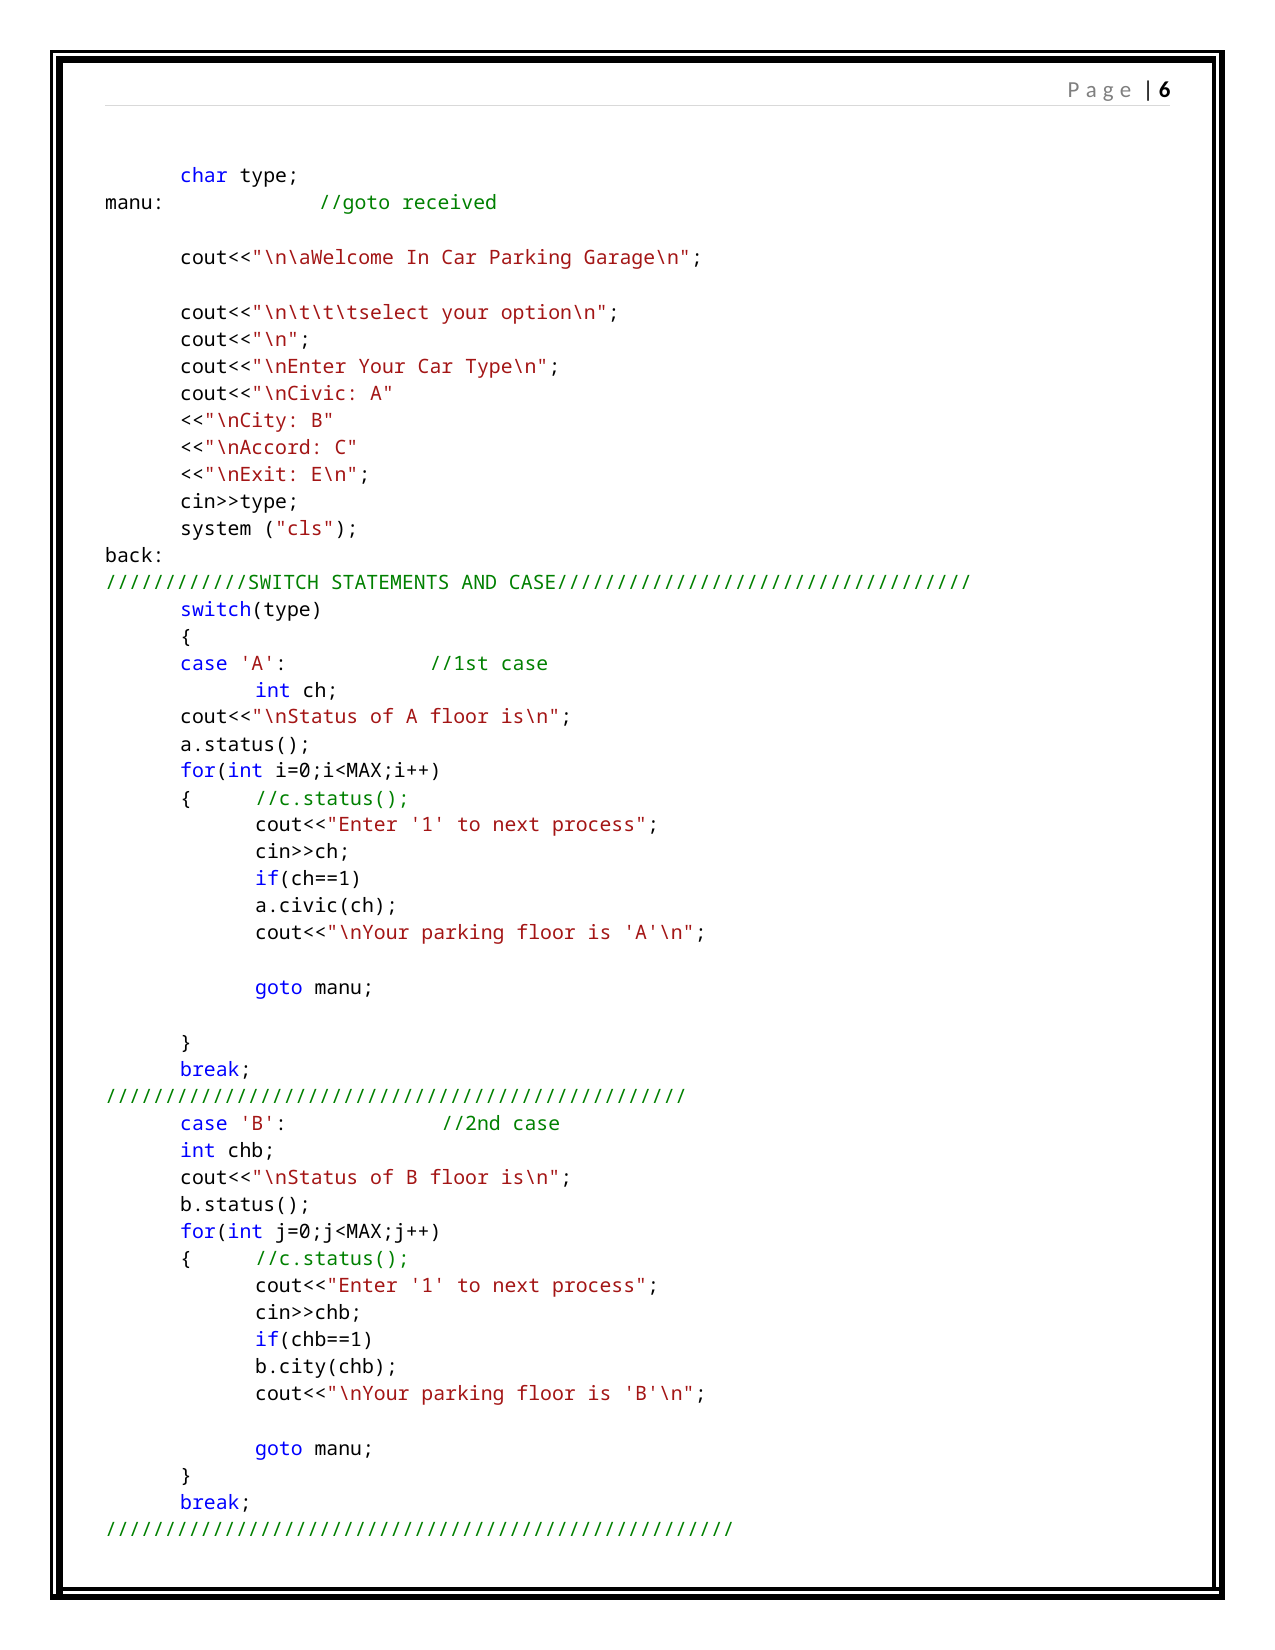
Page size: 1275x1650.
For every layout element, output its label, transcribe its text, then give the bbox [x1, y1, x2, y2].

text ///////////////////////////////////////////////////// [105, 1515, 1170, 1542]
text <<"\nCity: B" [105, 406, 1170, 433]
text int ch; [105, 676, 1170, 703]
text cout<<"\nYour parking floor is 'A'\n"; [105, 919, 1170, 946]
text } [105, 1029, 1170, 1056]
text cin>>chb; [105, 1298, 1170, 1325]
text manu: //goto received [105, 188, 1170, 215]
text switch(type) [105, 595, 1170, 622]
text ///////////////////////////////////////////////// [105, 1083, 1170, 1109]
text char type; [105, 161, 1170, 188]
text case 'B': //2nd case [105, 1109, 1170, 1137]
text system ("cls"); [105, 514, 1170, 541]
text <<"\nExit: E\n"; [105, 460, 1170, 487]
text break; [105, 1488, 1170, 1515]
text case 'A': //1st case [105, 649, 1170, 676]
text } [105, 1461, 1170, 1488]
text ////////////SWITCH STATEMENTS AND CASE/////////////////////////////////// [105, 568, 1170, 595]
text b.city(chb); [105, 1352, 1170, 1379]
text for(int j=0;j<MAX;j++) [105, 1217, 1170, 1244]
text cout<<"Enter '1' to next process"; [105, 1271, 1170, 1298]
text a.status(); [105, 730, 1170, 757]
text <<"\nAccord: C" [105, 433, 1170, 460]
text cout<<"\nCivic: A" [105, 379, 1170, 406]
text a.civic(ch); [105, 892, 1170, 919]
text { [105, 622, 1170, 649]
text cout<<"\n"; [105, 325, 1170, 352]
text back: [105, 541, 1170, 568]
text break; [105, 1056, 1170, 1083]
text cout<<"\nStatus of B floor is\n"; [105, 1163, 1170, 1191]
text if(chb==1) [105, 1325, 1170, 1352]
text cout<<"\nYour parking floor is 'B'\n"; [105, 1379, 1170, 1406]
text cout<<"\nEnter Your Car Type\n"; [105, 352, 1170, 379]
text cout<<"\n\aWelcome In Car Parking Garage\n"; [105, 243, 1170, 270]
text goto manu; [105, 1434, 1170, 1461]
text cout<<"\n\t\t\tselect your option\n"; [105, 298, 1170, 325]
text goto manu; [105, 974, 1170, 1001]
text cout<<"\nStatus of A floor is\n"; [105, 703, 1170, 730]
text cin>>type; [105, 487, 1170, 514]
text cin>>ch; [105, 838, 1170, 865]
text if(ch==1) [105, 865, 1170, 892]
text b.status(); [105, 1191, 1170, 1217]
text { //c.status(); [105, 784, 1170, 811]
text { //c.status(); [105, 1244, 1170, 1271]
text int chb; [105, 1137, 1170, 1163]
text for(int i=0;i<MAX;i++) [105, 757, 1170, 784]
text cout<<"Enter '1' to next process"; [105, 811, 1170, 838]
